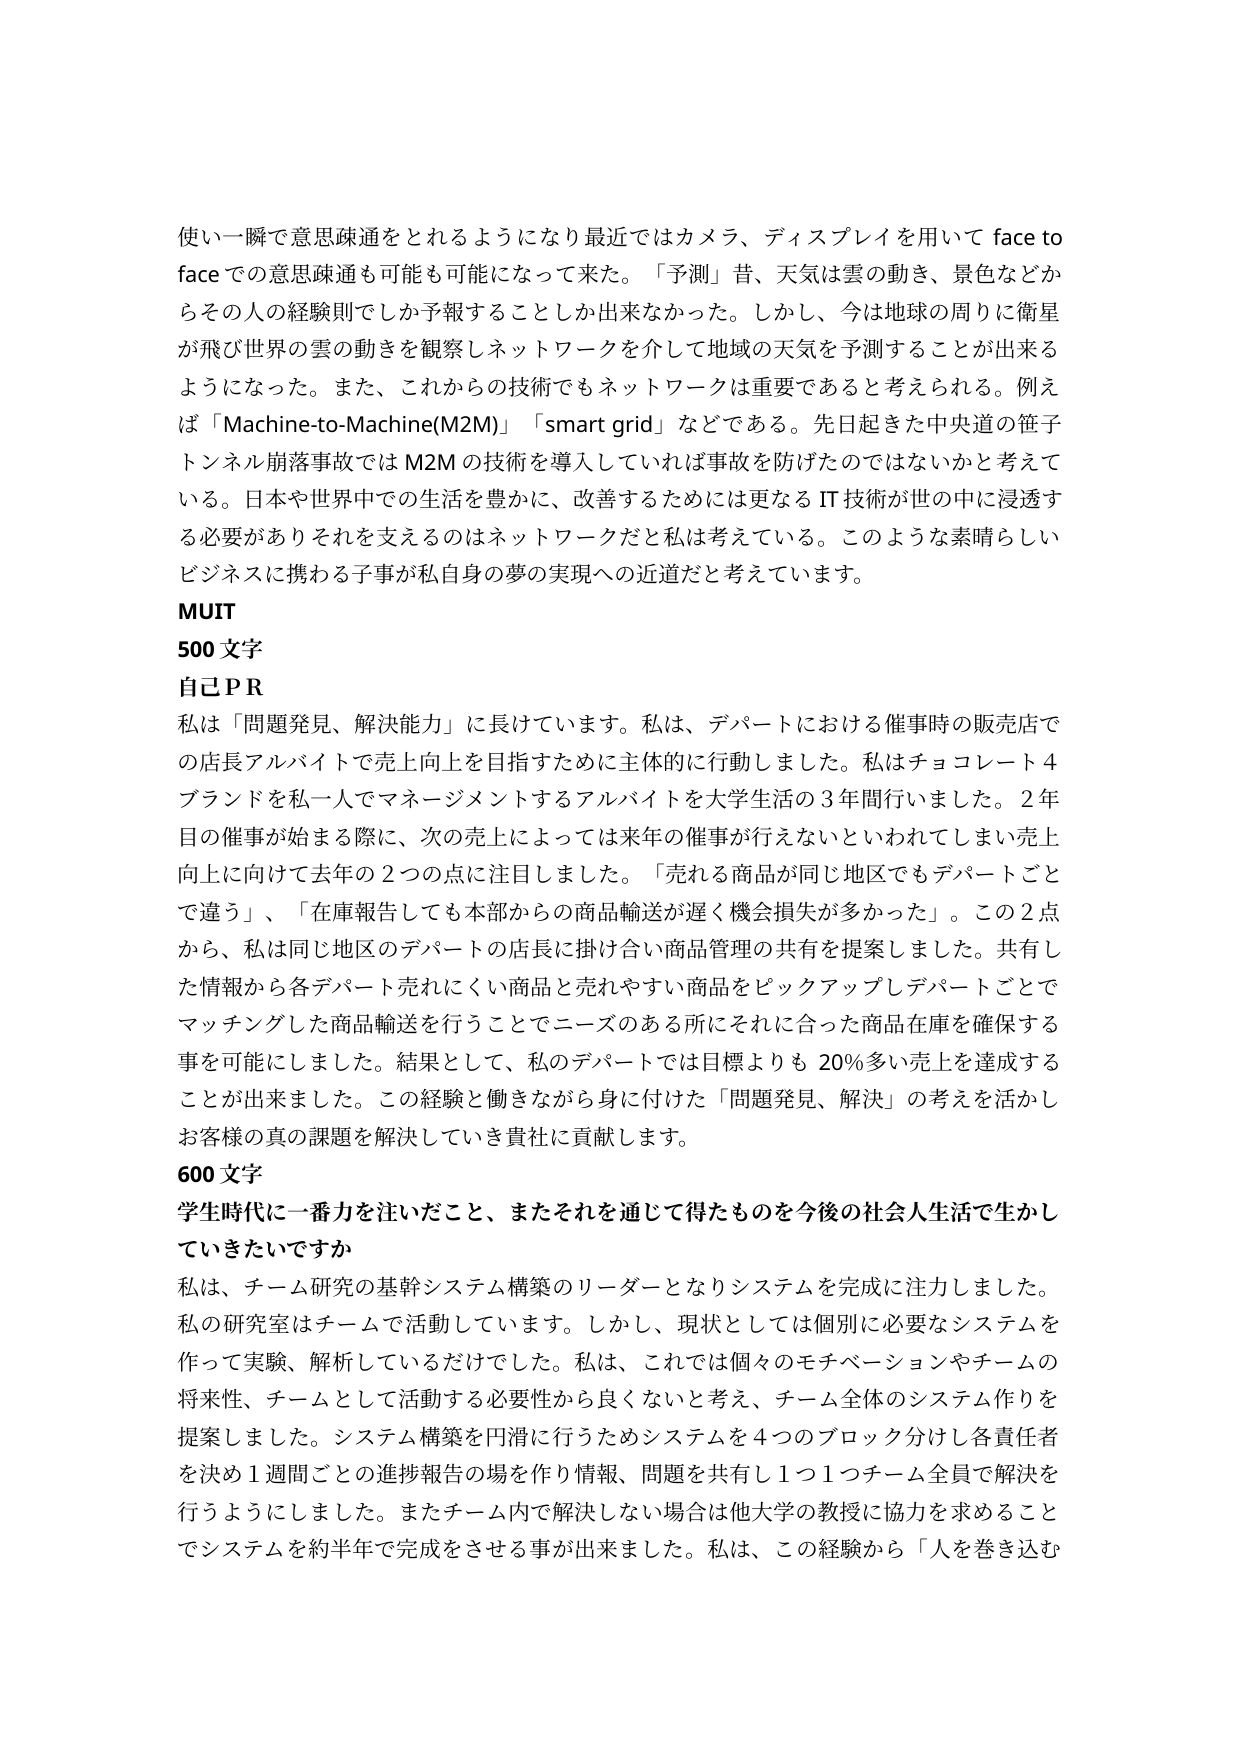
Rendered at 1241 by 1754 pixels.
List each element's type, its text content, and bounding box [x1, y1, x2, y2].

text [177, 217, 1063, 592]
text 自己ＰＲ [177, 667, 1063, 704]
text 学生時代に一番力を注いだこと、またそれを通じて得たものを今後の社会人生活で生かしていきたいですか [177, 1192, 1063, 1267]
text 私は「問題発見、解決能力」に長けています。私は、デパートにおける催事時の販売店での店長アルバイトで売上向上を目指すために主体的に行動しました。私はチョコレート４ブランドを私一人でマネージメントするアルバイトを大学生活の３年間行いました。２年目の催事が始まる際に、次の売上によっては来年の催事が行えないといわれてしまい売上向上に向けて去年の２つの点に注目しました。「売れる商品が同じ地区でもデパートごとで違う」、「在庫報告しても本部からの商品輸送が遅く機会損失が多かった」。この２点から、私は同じ地区のデパートの店長に掛け合い商品管理の共有を提案しました。共有した情報から各デパート売れにくい商品と売れやすい商品をピックアップしデパートごとでマッチングした商品輸送を行うことでニーズのある所にそれに合った商品在庫を確保する事を可能にしました。結果として、私のデパートでは目標よりも 20％多い売上を達成することが出来ました。この経験と働きながら身に付けた「問題発見、解決」の考えを活かしお客様の真の課題を解決していき貴社に貢献します。 [177, 704, 1063, 1154]
text 600文字 [177, 1154, 1063, 1192]
text 500文字 [177, 629, 1063, 667]
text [177, 1267, 1063, 1567]
text MUIT [177, 592, 1063, 629]
